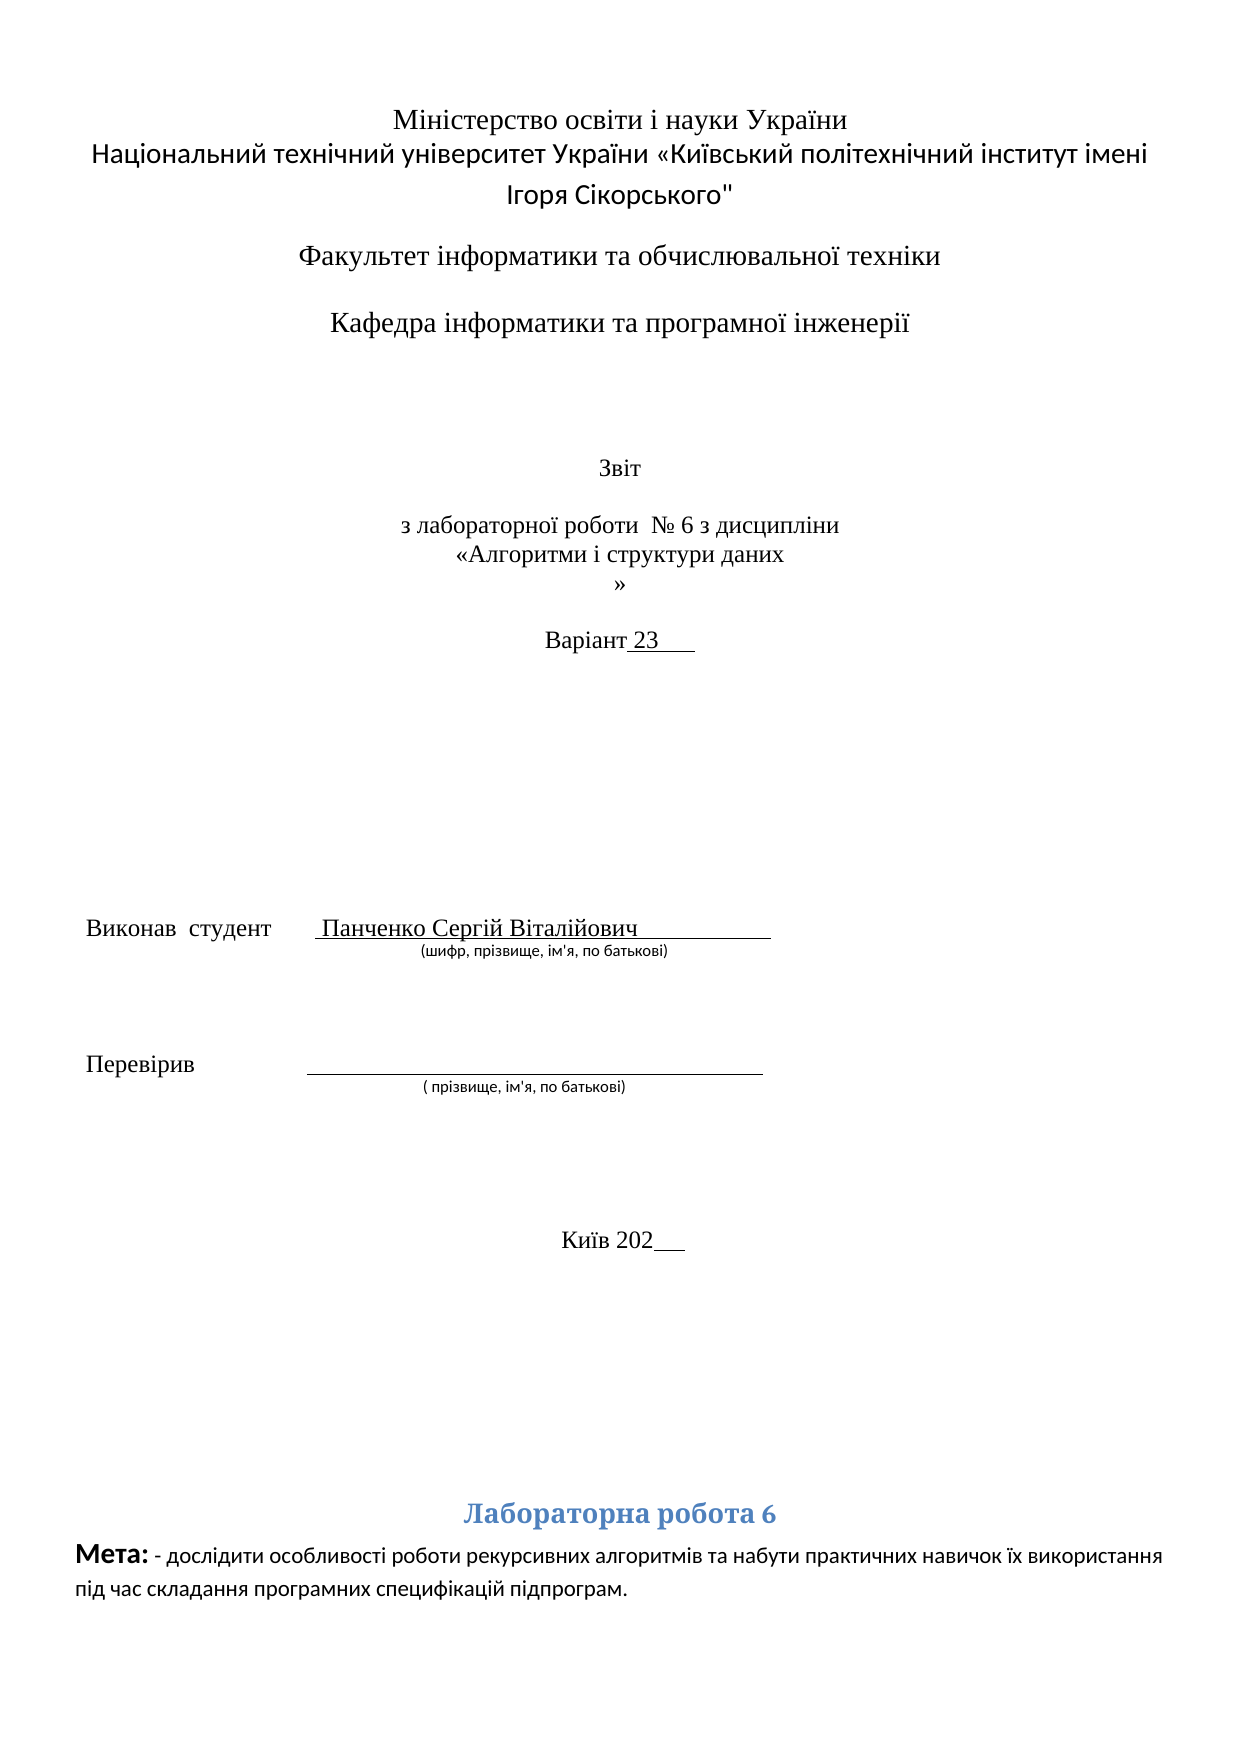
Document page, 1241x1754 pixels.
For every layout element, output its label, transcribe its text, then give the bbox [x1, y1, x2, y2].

subtitle Лабораторна робота 6 [447, 1499, 793, 1530]
text Звіт [80, 453, 1159, 482]
text Виконав студент Панченко Сергій Віталійович [86, 914, 1165, 942]
text Перевірив [86, 1050, 1165, 1078]
text ( прізвище, ім'я, по батькові) [423, 1078, 1165, 1096]
text » [80, 568, 1159, 597]
text (шифр, прізвище, ім'я, по батькові) [420, 942, 1165, 960]
text Мета: - дослідити особливості роботи рекурсивних алгоритмів та набути практичних навичок їх використання під час складання програмних специфікацій підпрограм. [75, 1535, 1165, 1603]
text Національний технічний університет України «Київський політехнічний інститут імені Ігоря Сікорського" [80, 135, 1158, 212]
subtitle Факультет інформатики та обчислювальної техніки Кафедра інформатики та програмної інженерії [251, 238, 988, 339]
text з лабораторної роботи № 6 з дисципліни [80, 510, 1159, 539]
subtitle Міністерство освіти і науки України [80, 102, 1159, 135]
text «Алгоритми і структури даних [80, 539, 1159, 568]
text Варіант 23 [379, 626, 860, 654]
text Київ 202 [80, 1225, 1165, 1253]
